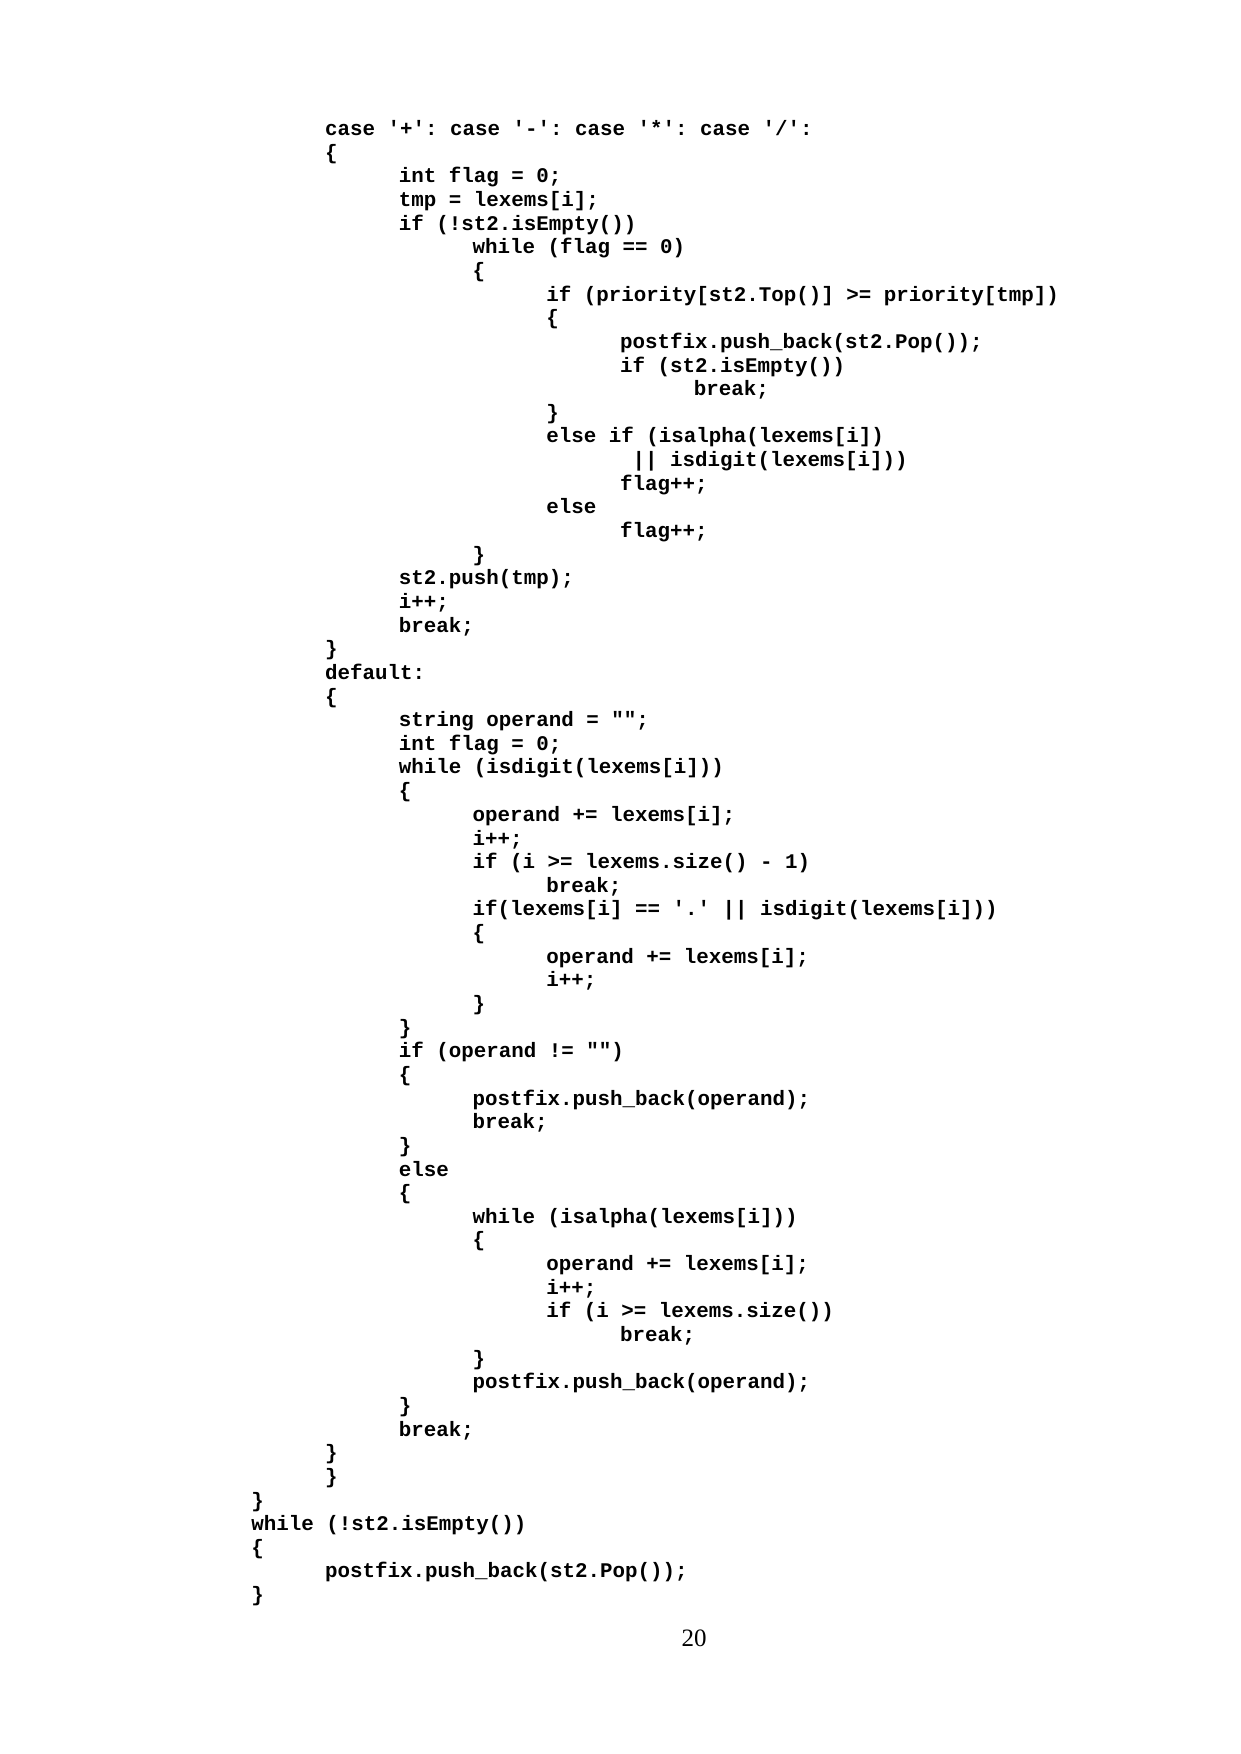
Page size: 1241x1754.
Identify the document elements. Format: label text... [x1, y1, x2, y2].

text } [177, 1017, 1152, 1040]
text if (operand != "") [177, 1040, 1152, 1064]
text } [177, 1135, 1152, 1158]
text break; [177, 378, 1152, 402]
text int flag = 0; [177, 733, 1152, 757]
text while (!st2.isEmpty()) [177, 1513, 1152, 1537]
text st2.push(tmp); [177, 567, 1152, 591]
text break; [177, 615, 1152, 638]
text postfix.push_back(operand); [177, 1088, 1152, 1111]
text i++; [177, 1277, 1152, 1300]
text while (flag == 0) [177, 236, 1152, 260]
text tmp = lexems[i]; [177, 189, 1152, 213]
text { [177, 142, 1152, 165]
text else [177, 1158, 1152, 1182]
text } [177, 1395, 1152, 1419]
text { [177, 1064, 1152, 1088]
text break; [177, 875, 1152, 898]
text default: [177, 662, 1152, 686]
text break; [177, 1324, 1152, 1348]
text operand += lexems[i]; [177, 946, 1152, 969]
text } [177, 402, 1152, 426]
text if(lexems[i] == '.' || isdigit(lexems[i])) [177, 898, 1152, 922]
text case '+': case '-': case '*': case '/': [177, 118, 1152, 142]
text if (st2.isEmpty()) [177, 354, 1152, 378]
text i++; [177, 591, 1152, 615]
text if (i >= lexems.size()) [177, 1300, 1152, 1324]
text i++; [177, 827, 1152, 851]
text { [177, 780, 1152, 804]
text postfix.push_back(st2.Pop()); [177, 1561, 1152, 1584]
text } [177, 638, 1152, 662]
text operand += lexems[i]; [177, 804, 1152, 827]
text if (!st2.isEmpty()) [177, 213, 1152, 236]
text { [177, 922, 1152, 946]
text { [177, 260, 1152, 284]
text if (priority[st2.Top()] >= priority[tmp]) [177, 284, 1152, 307]
text } [177, 993, 1152, 1017]
text else [177, 496, 1152, 520]
text } [177, 1348, 1152, 1371]
text flag++; [177, 473, 1152, 496]
text string operand = ""; [177, 709, 1152, 733]
text } [177, 1466, 1152, 1489]
text break; [177, 1419, 1152, 1442]
text postfix.push_back(operand); [177, 1371, 1152, 1395]
text break; [177, 1111, 1152, 1135]
text if (i >= lexems.size() - 1) [177, 851, 1152, 875]
text else if (isalpha(lexems[i]) [177, 426, 1152, 449]
text } [177, 544, 1152, 567]
text while (isdigit(lexems[i])) [177, 757, 1152, 780]
text } [177, 1442, 1152, 1466]
text i++; [177, 969, 1152, 993]
text while (isalpha(lexems[i])) [177, 1206, 1152, 1229]
text } [177, 1489, 1152, 1513]
text { [177, 686, 1152, 709]
text { [177, 307, 1152, 331]
text { [177, 1537, 1152, 1561]
text || isdigit(lexems[i])) [546, 449, 1152, 473]
text int flag = 0; [177, 165, 1152, 189]
text postfix.push_back(st2.Pop()); [177, 331, 1152, 354]
text } [177, 1584, 1152, 1608]
text { [177, 1229, 1152, 1253]
text flag++; [177, 520, 1152, 544]
text { [177, 1182, 1152, 1206]
text operand += lexems[i]; [177, 1253, 1152, 1277]
